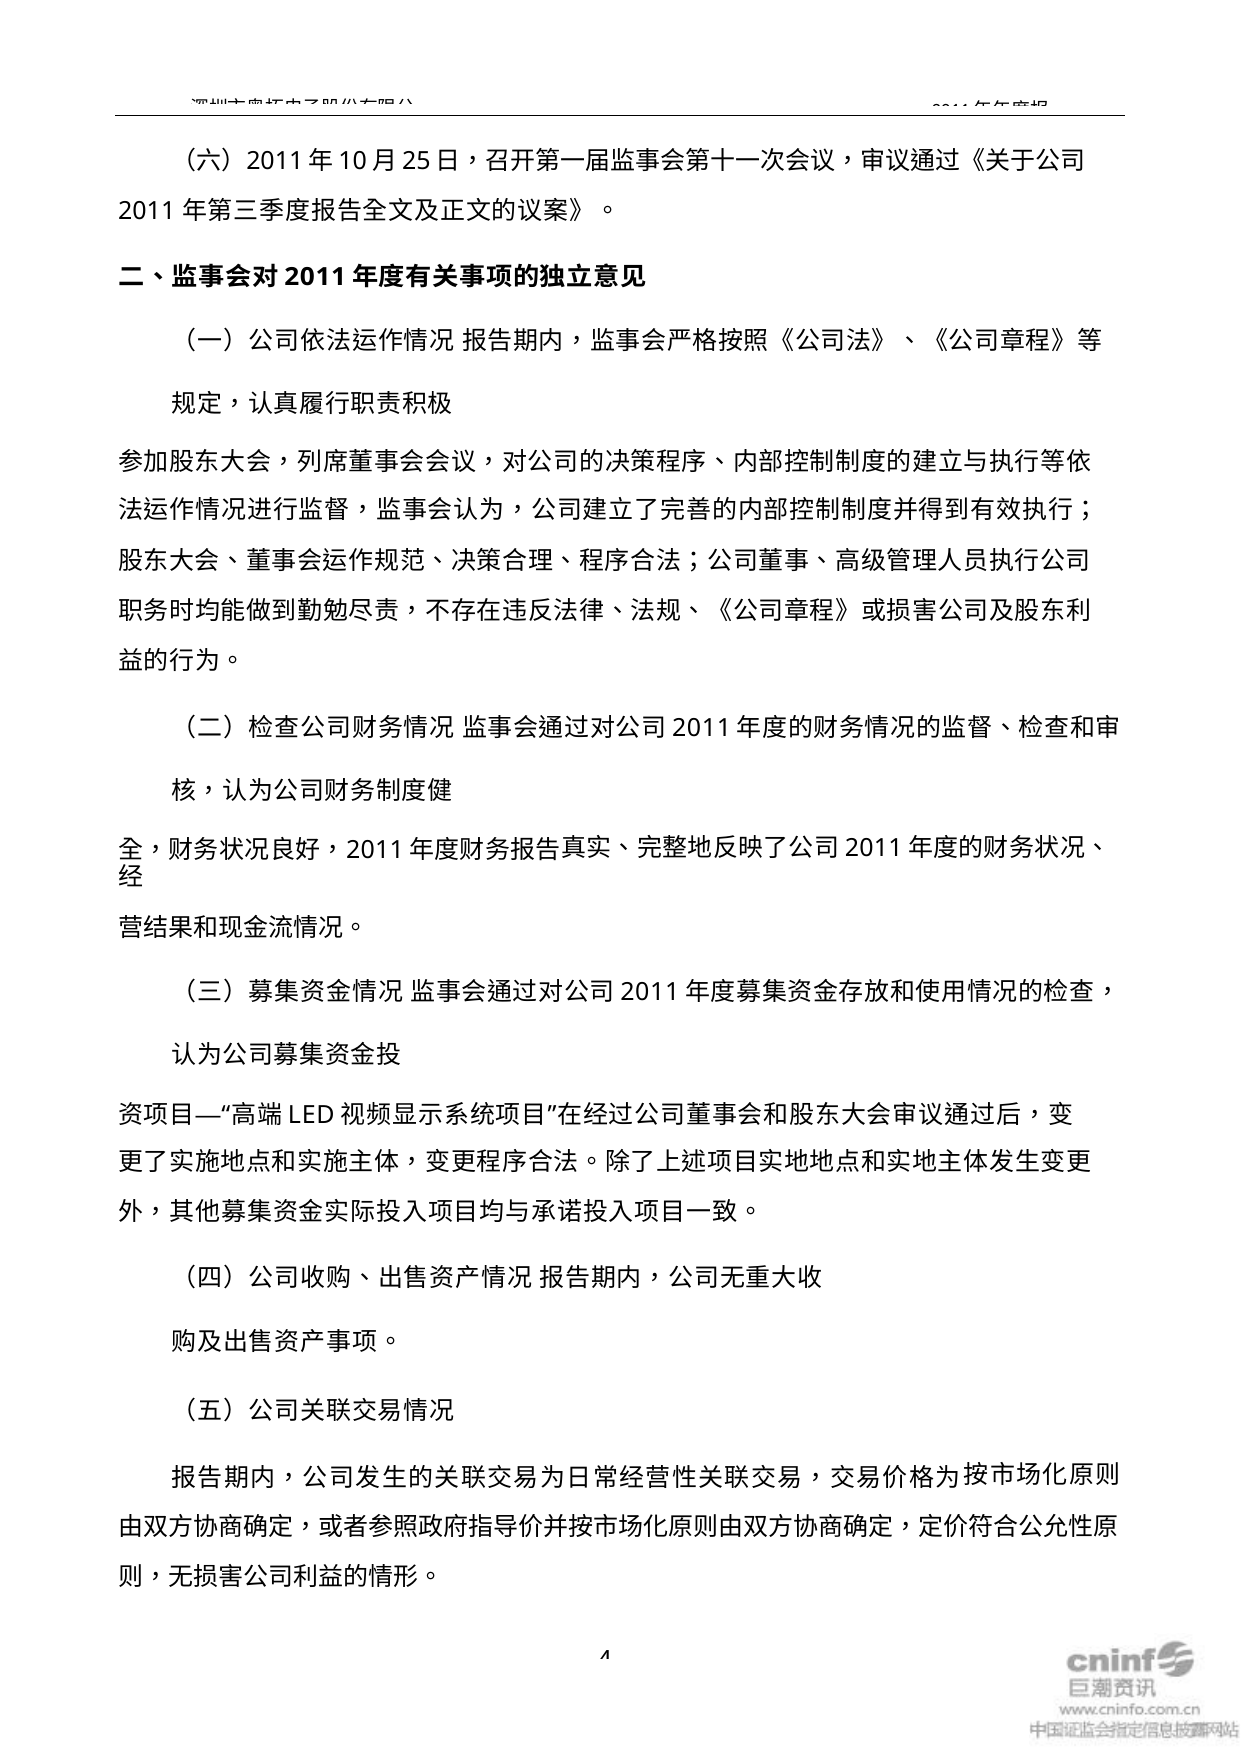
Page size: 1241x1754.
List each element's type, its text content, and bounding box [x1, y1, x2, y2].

text 全，财务状况良好，2011年度财务报告真实、完整地反映了公司2011年度的财务状况、经 [118, 836, 1124, 893]
text 营结果和现金流情况。 [118, 909, 835, 944]
text （三）募集资金情况 监事会通过对公司2011年度募集资金存放和使用情况的检查，认为公司募集资金投 [171, 973, 1124, 1071]
text （一）公司依法运作情况 报告期内，监事会严格按照《公司法》、《公司章程》等规定，认真履行职责积极 [171, 323, 1124, 420]
text 资项目—“高端LED视频显示系统项目”在经过公司董事会和股东大会审议通过后，变 [118, 1100, 1124, 1129]
text 参加股东大会，列席董事会会议，对公司的决策程序、内部控制制度的建立与执行等依 [118, 449, 1124, 476]
subtitle 二、监事会对2011年度有关事项的独立意见 [118, 259, 835, 293]
text （二）检查公司财务情况 监事会通过对公司2011年度的财务情况的监督、检查和审核，认为公司财务制度健 [171, 709, 1124, 807]
picture [1029, 1633, 1241, 1754]
text 更了实施地点和实施主体，变更程序合法。除了上述项目实地地点和实地主体发生变更 外，其他募集资金实际投入项目均与承诺投入项目一致。 [118, 1143, 1124, 1227]
text 报告期内，公司发生的关联交易为日常经营性关联交易，交易价格为按市场化原则 由双方协商确定，或者参照政府指导价并按市场化原则由双方协商确定，定价符合公允性原 则，无损害公司利益的情形。 [118, 1457, 1121, 1593]
text （五）公司关联交易情况 [171, 1393, 835, 1427]
text （四）公司收购、出售资产情况 报告期内，公司无重大收购及出售资产事项。 [171, 1260, 835, 1357]
text （六）2011年10月25日，召开第一届监事会第十一次会议，审议通过《关于公司2011 年第三季度报告全文及正文的议案》。 [118, 143, 1124, 227]
text 法运作情况进行监督，监事会认为，公司建立了完善的内部控制制度并得到有效执行； 股东大会、董事会运作规范、决策合理、程序合法；公司董事、高级管理人员执行公司 职务时均能做到勤勉尽责，不存在违反法律、法规、《公司章程》或损害公司及股东利 益的行为。 [118, 492, 1124, 677]
